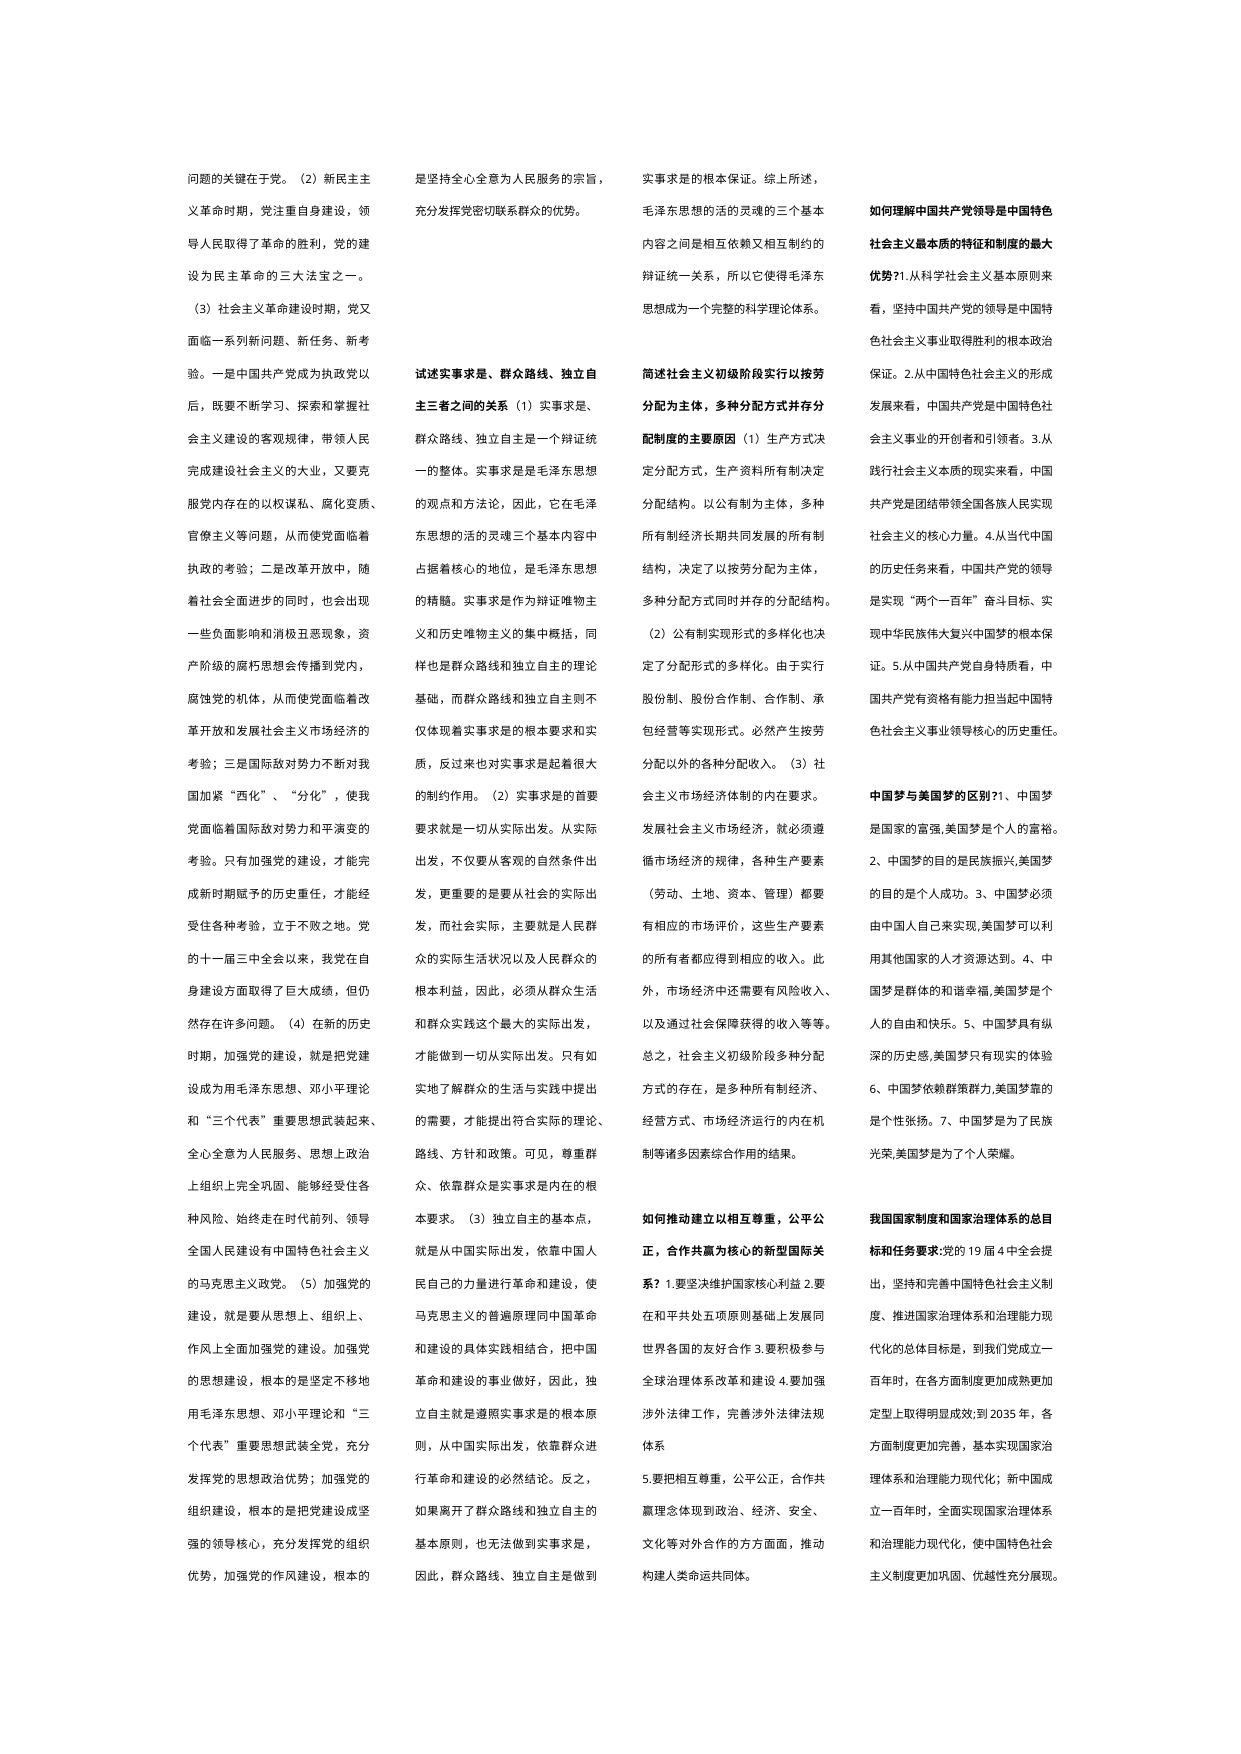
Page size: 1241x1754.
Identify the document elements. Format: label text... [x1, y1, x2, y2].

text 中国梦与美国梦的区别?1、中国梦是国家的富强,美国梦是个人的富裕。2、中国梦的目的是民族振兴,美国梦的目的是个人成功。3、中国梦必须由中国人自己来实现,美国梦可以利用其他国家的人才资源达到。4、中国梦是群体的和谐幸福,美国梦是个人的自由和快乐。5、中国梦具有纵深的历史感,美国梦只有现实的体验6、中国梦依赖群策群力,美国梦靠的是个性张扬。7、中国梦是为了民族光荣,美国梦是为了个人荣耀。 [869, 779, 1053, 1169]
text 简述社会主义初级阶段实行以按劳分配为主体，多种分配方式并存分配制度的主要原因（1）生产方式决定分配方式，生产资料所有制决定分配结构。以公有制为主体，多种所有制经济长期共同发展的所有制结构，决定了以按劳分配为主体，多种分配方式同时并存的分配结构。（2）公有制实现形式的多样化也决定了分配形式的多样化。由于实行股份制、股份合作制、合作制、承包经营等实现形式。必然产生按劳分配以外的各种分配收入。（3）社会主义市场经济体制的内在要求。发展社会主义市场经济，就必须遵循市场经济的规律，各种生产要素（劳动、土地、资本、管理）都要有相应的市场评价，这些生产要素的所有者都应得到相应的收入。此外，市场经济中还需要有风险收入、以及通过社会保障获得的收入等等。总之，社会主义初级阶段多种分配方式的存在，是多种所有制经济、经营方式、市场经济运行的内在机制等诸多因素综合作用的结果。 [642, 357, 825, 1202]
text 我国国家制度和国家治理体系的总目标和任务要求:党的19届4中全会提出，坚持和完善中国特色社会主义制度、推进国家治理体系和治理能力现代化的总体目标是，到我们党成立一百年时，在各方面制度更加成熟更加定型上取得明显成效;到2035年，各方面制度更加完善，基本实现国家治理体系和治理能力现代化；新中国成立一百年时，全面实现国家治理体系和治理能力现代化，使中国特色社会主义制度更加巩固、优越性充分展现。 [869, 1202, 1053, 1592]
text 试述实事求是、群众路线、独立自主三者之间的关系（1）实事求是、群众路线、独立自主是一个辩证统一的整体。实事求是是毛泽东思想的观点和方法论，因此，它在毛泽东思想的活的灵魂三个基本内容中占据着核心的地位，是毛泽东思想的精髓。实事求是作为辩证唯物主义和历史唯物主义的集中概括，同样也是群众路线和独立自主的理论基础，而群众路线和独立自主则不仅体现着实事求是的根本要求和实质，反过来也对实事求是起着很大的制约作用。（2）实事求是的首要要求就是一切从实际出发。从实际出发，不仅要从客观的自然条件出发，更重要的是要从社会的实际出发，而社会实际，主要就是人民群众的实际生活状况以及人民群众的根本利益，因此，必须从群众生活和群众实践这个最大的实际出发，才能做到一切从实际出发。只有如实地了解群众的生活与实践中提出的需要，才能提出符合实际的理论、路线、方针和政策。可见，尊重群众、依靠群众是实事求是内在的根本要求。（3）独立自主的基本点，就是从中国实际出发，依靠中国人民自己的力量进行革命和建设，使马克思主义的普遍原理同中国革命和建设的具体实践相结合，把中国革命和建设的事业做好，因此，独立自主就是遵照实事求是的根本原则，从中国实际出发，依靠群众进行革命和建设的必然结论。反之，如果离开了群众路线和独立自主的基本原则，也无法做到实事求是，因此，群众路线、独立自主是做到实事求是的根本保证。综上所述，毛泽东思想的活的灵魂的三个基本内容之间是相互依赖又相互制约的辩证统一关系，所以它使得毛泽东思想成为一个完整的科学理论体系。 [415, 357, 598, 1592]
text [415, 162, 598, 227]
text 5.要把相互尊重，公平公正，合作共赢理念体现到政治、经济、安全、文化等对外合作的方方面面，推动构建人类命运共同体。 [642, 1462, 825, 1592]
text 如何理解中国共产党领导是中国特色社会主义最本质的特征和制度的最大优势?1.从科学社会主义基本原则来看，坚持中国共产党的领导是中国特色社会主义事业取得胜利的根本政治保证。2.从中国特色社会主义的形成发展来看，中国共产党是中国特色社会主义事业的开创者和引领者。3.从践行社会主义本质的现实来看，中国共产党是团结带领全国各族人民实现社会主义的核心力量。4.从当代中国的历史任务来看，中国共产党的领导是实现“两个一百年”奋斗目标、实现中华民族伟大复兴中国梦的根本保证。5.从中国共产党自身特质看，中国共产党有资格有能力担当起中国特色社会主义事业领导核心的历史重任。 [869, 194, 1053, 747]
text 如何推动建立以相互尊重，公平公正，合作共赢为核心的新型国际关系？1.要坚决维护国家核心利益2.要在和平共处五项原则基础上发展同世界各国的友好合作3.要积极参与全球治理体系改革和建设4.要加强涉外法律工作，完善涉外法律法规体系 [642, 1202, 825, 1462]
